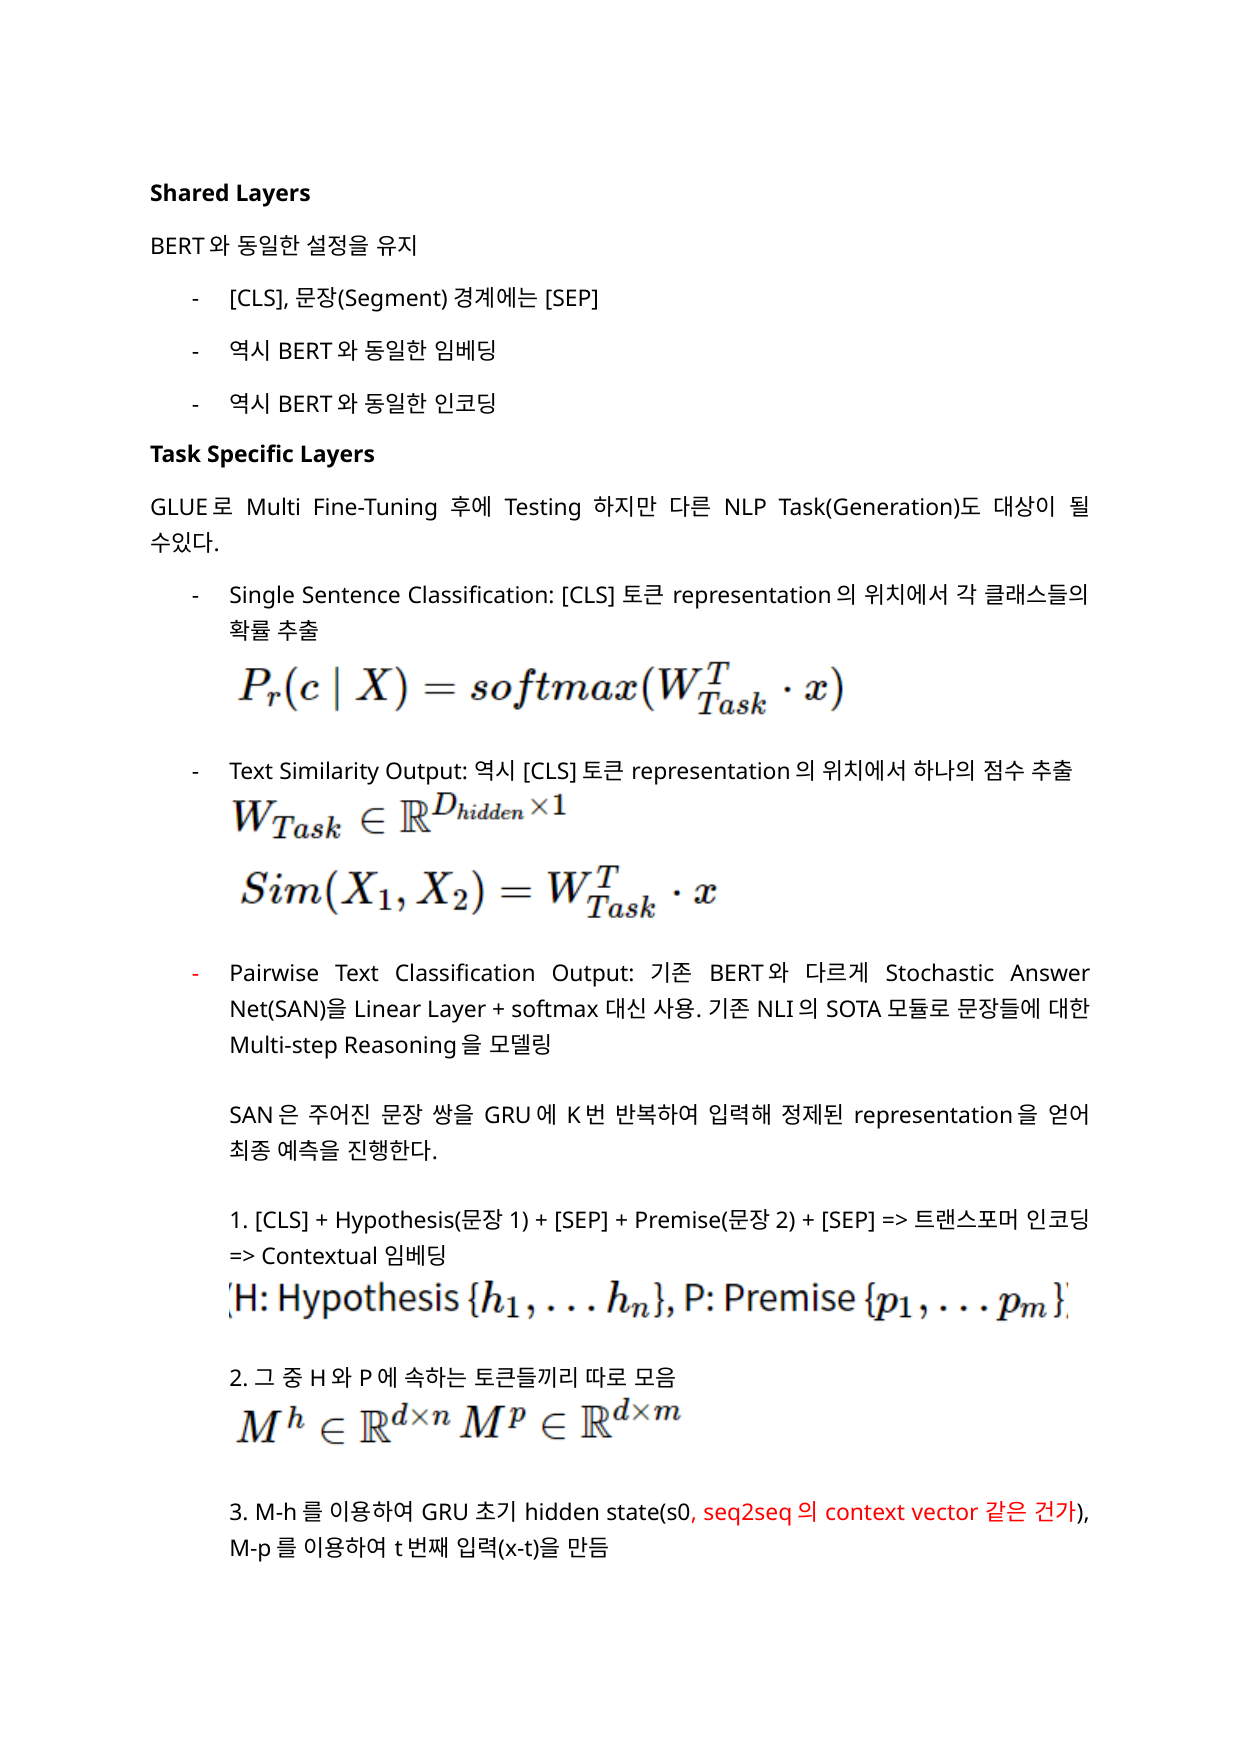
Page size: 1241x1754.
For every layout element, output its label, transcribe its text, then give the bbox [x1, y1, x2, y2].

text BERT와 동일한 설정을 유지 [150, 228, 1090, 261]
text GLUE로 Multi Fine-Tuning 후에 Testing 하지만 다른 NLP Task(Generation)도 대상이 될 수있다. [150, 488, 1090, 558]
picture [229, 788, 569, 848]
text Task Specific Layers [150, 438, 1090, 469]
list [CLS], 문장(Segment) 경계에는 [SEP] [192, 280, 1090, 313]
picture [229, 850, 733, 937]
picture [458, 1395, 683, 1452]
picture [229, 1273, 1069, 1324]
picture [229, 648, 855, 735]
list 역시 BERT와 동일한 인코딩 [192, 385, 1090, 419]
list 역시 BERT와 동일한 임베딩 [192, 333, 1090, 366]
picture [234, 1400, 454, 1452]
text Shared Layers [150, 177, 1090, 208]
